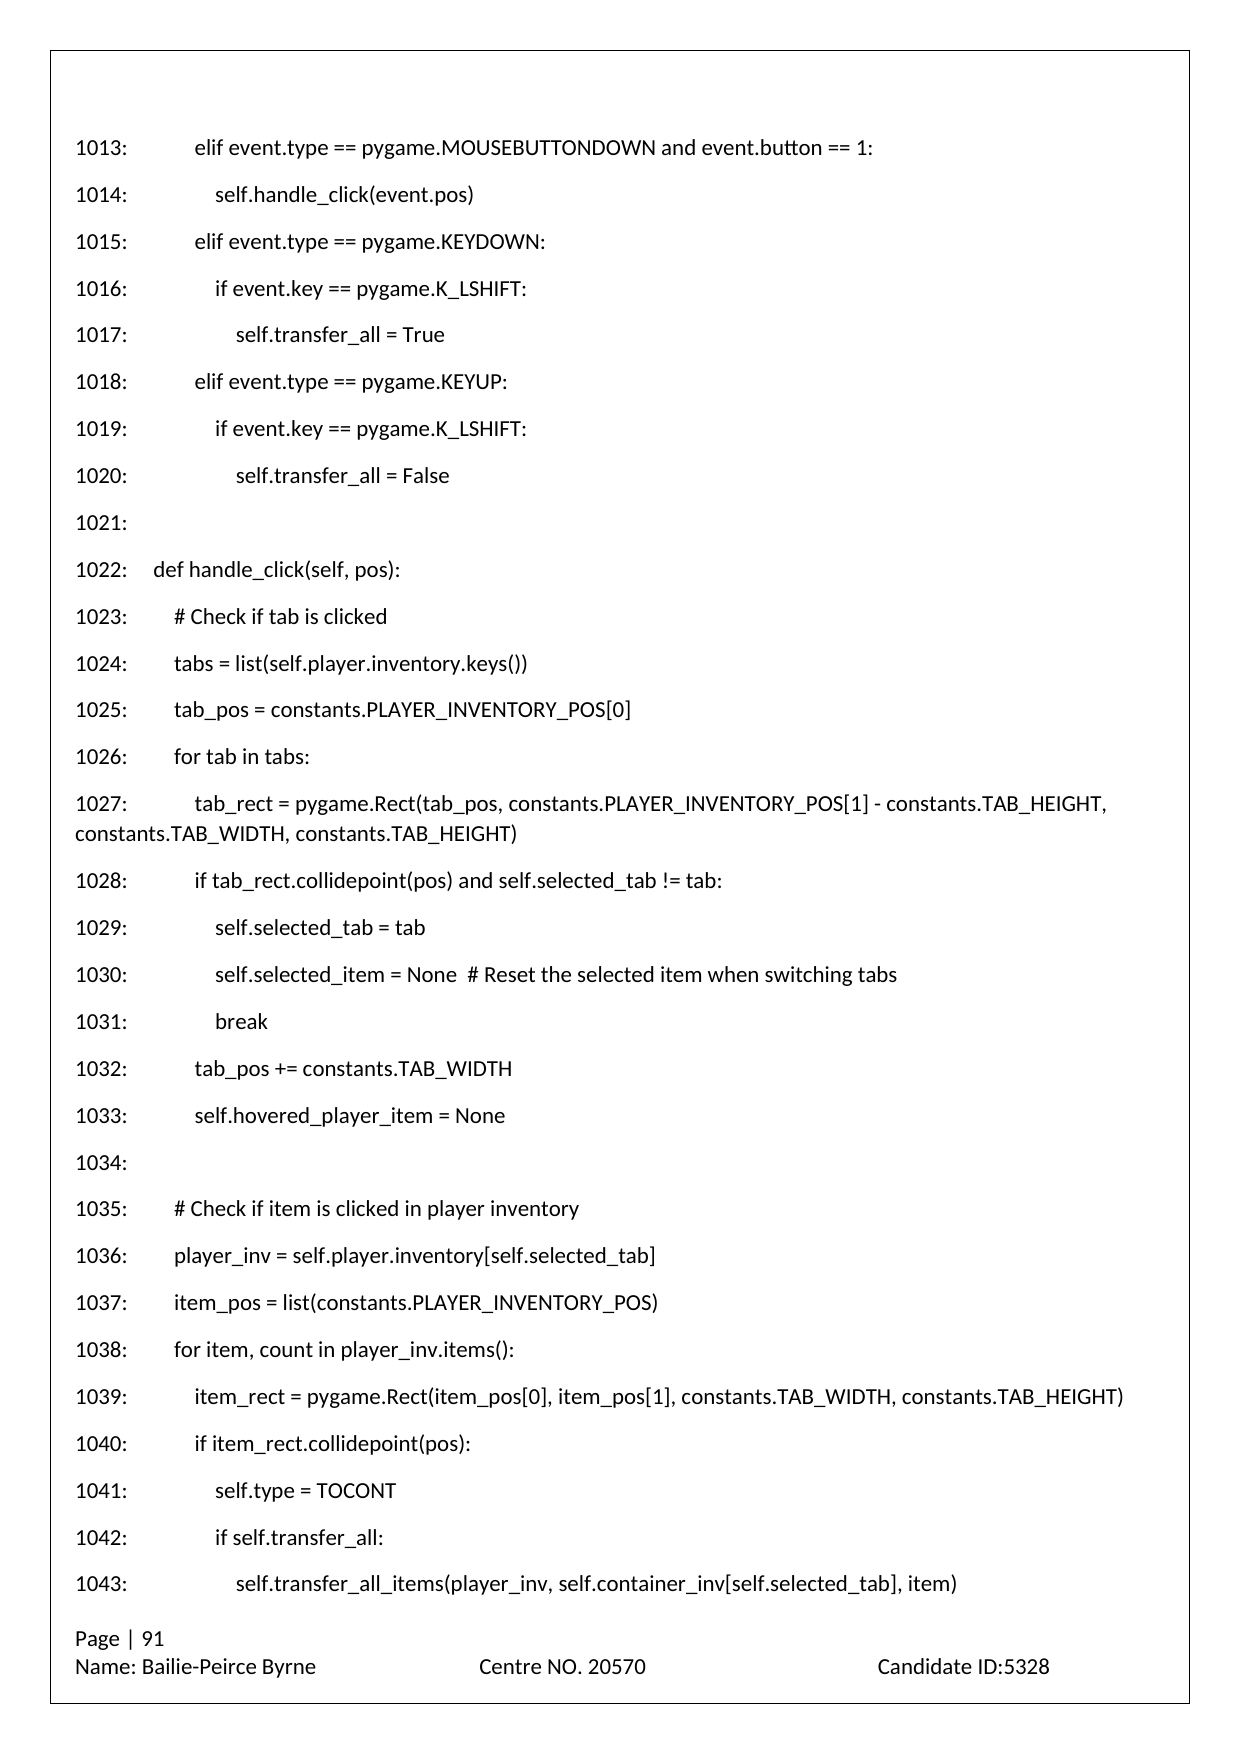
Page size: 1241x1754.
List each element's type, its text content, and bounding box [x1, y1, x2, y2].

text 1025: tab_pos = constants.PLAYER_INVENTORY_POS[0] [75, 696, 1165, 723]
text 1020: self.transfer_all = False [75, 461, 1165, 489]
text 1017: self.transfer_all = True [75, 321, 1165, 348]
text 1033: self.hovered_player_item = None [75, 1101, 1165, 1129]
text 1018: elif event.type == pygame.KEYUP: [75, 367, 1165, 395]
text 1024: tabs = list(self.player.inventory.keys()) [75, 649, 1165, 677]
text 1031: break [75, 1007, 1165, 1035]
text 1043: self.transfer_all_items(player_inv, self.container_inv[self.selected_tab], item) [75, 1569, 1165, 1597]
text 1039: item_rect = pygame.Rect(item_pos[0], item_pos[1], constants.TAB_WIDTH, constants.TAB_HEIGHT) [75, 1382, 1165, 1410]
text 1026: for tab in tabs: [75, 742, 1165, 770]
text 1013: elif event.type == pygame.MOUSEBUTTONDOWN and event.button == 1: [75, 133, 1165, 161]
text 1041: self.type = TOCONT [75, 1476, 1165, 1504]
text 1023: # Check if tab is clicked [75, 602, 1165, 630]
text 1042: if self.transfer_all: [75, 1523, 1165, 1551]
text 1036: player_inv = self.player.inventory[self.selected_tab] [75, 1241, 1165, 1269]
text 1029: self.selected_tab = tab [75, 913, 1165, 941]
text 1037: item_pos = list(constants.PLAYER_INVENTORY_POS) [75, 1288, 1165, 1316]
text 1015: elif event.type == pygame.KEYDOWN: [75, 227, 1165, 255]
text 1014: self.handle_click(event.pos) [75, 180, 1165, 208]
text 1028: if tab_rect.collidepoint(pos) and self.selected_tab != tab: [75, 866, 1165, 894]
text 1035: # Check if item is clicked in player inventory [75, 1194, 1165, 1222]
text 1027: tab_rect = pygame.Rect(tab_pos, constants.PLAYER_INVENTORY_POS[1] - constants.TAB_HEIGHT, constants.TAB_WIDTH, constants.TAB_HEIGHT) [75, 789, 1165, 847]
text 1038: for item, count in player_inv.items(): [75, 1335, 1165, 1363]
text 1021: [75, 508, 1165, 536]
text 1030: self.selected_item = None # Reset the selected item when switching tabs [75, 960, 1165, 988]
text 1016: if event.key == pygame.K_LSHIFT: [75, 274, 1165, 302]
text 1032: tab_pos += constants.TAB_WIDTH [75, 1054, 1165, 1082]
text 1022: def handle_click(self, pos): [75, 555, 1165, 583]
text 1019: if event.key == pygame.K_LSHIFT: [75, 414, 1165, 442]
text 1034: [75, 1148, 1165, 1176]
text 1040: if item_rect.collidepoint(pos): [75, 1429, 1165, 1457]
